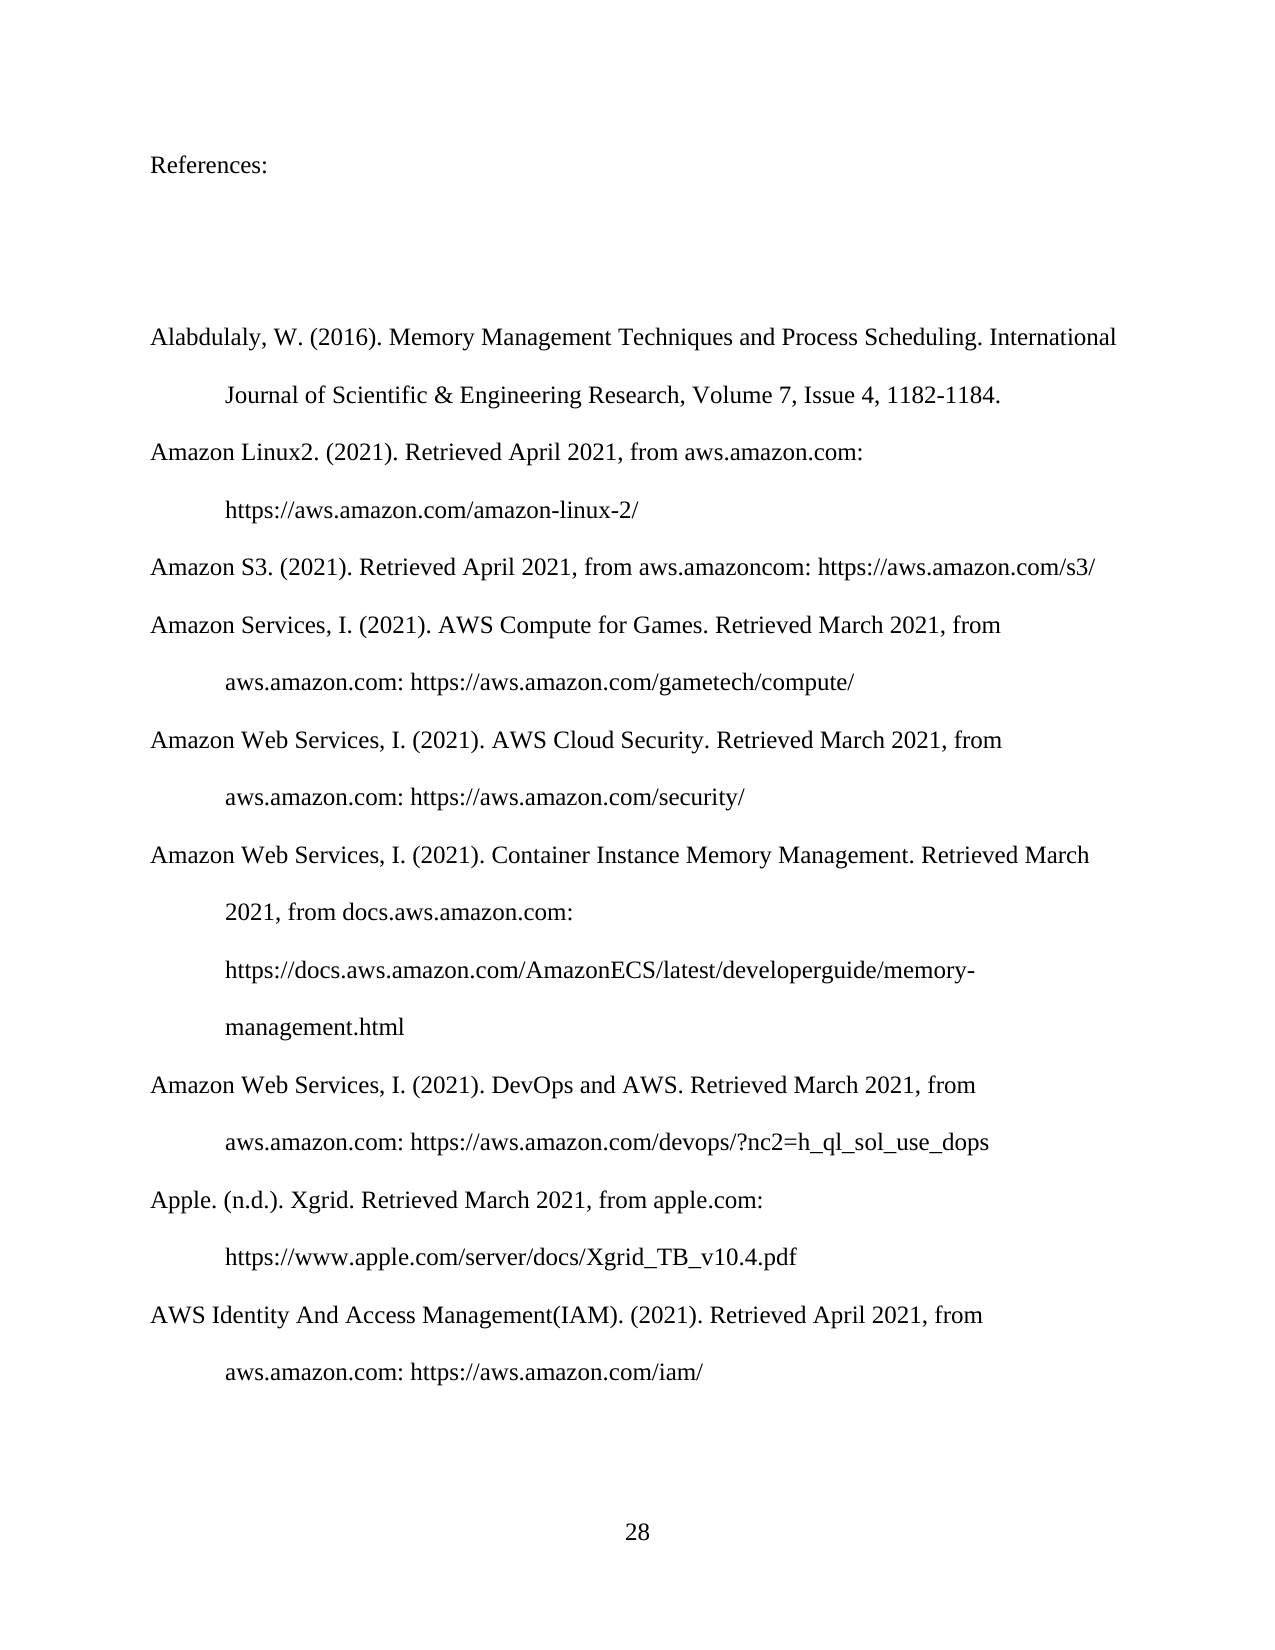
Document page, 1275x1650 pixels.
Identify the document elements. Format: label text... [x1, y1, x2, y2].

text References: [150, 150, 1125, 179]
